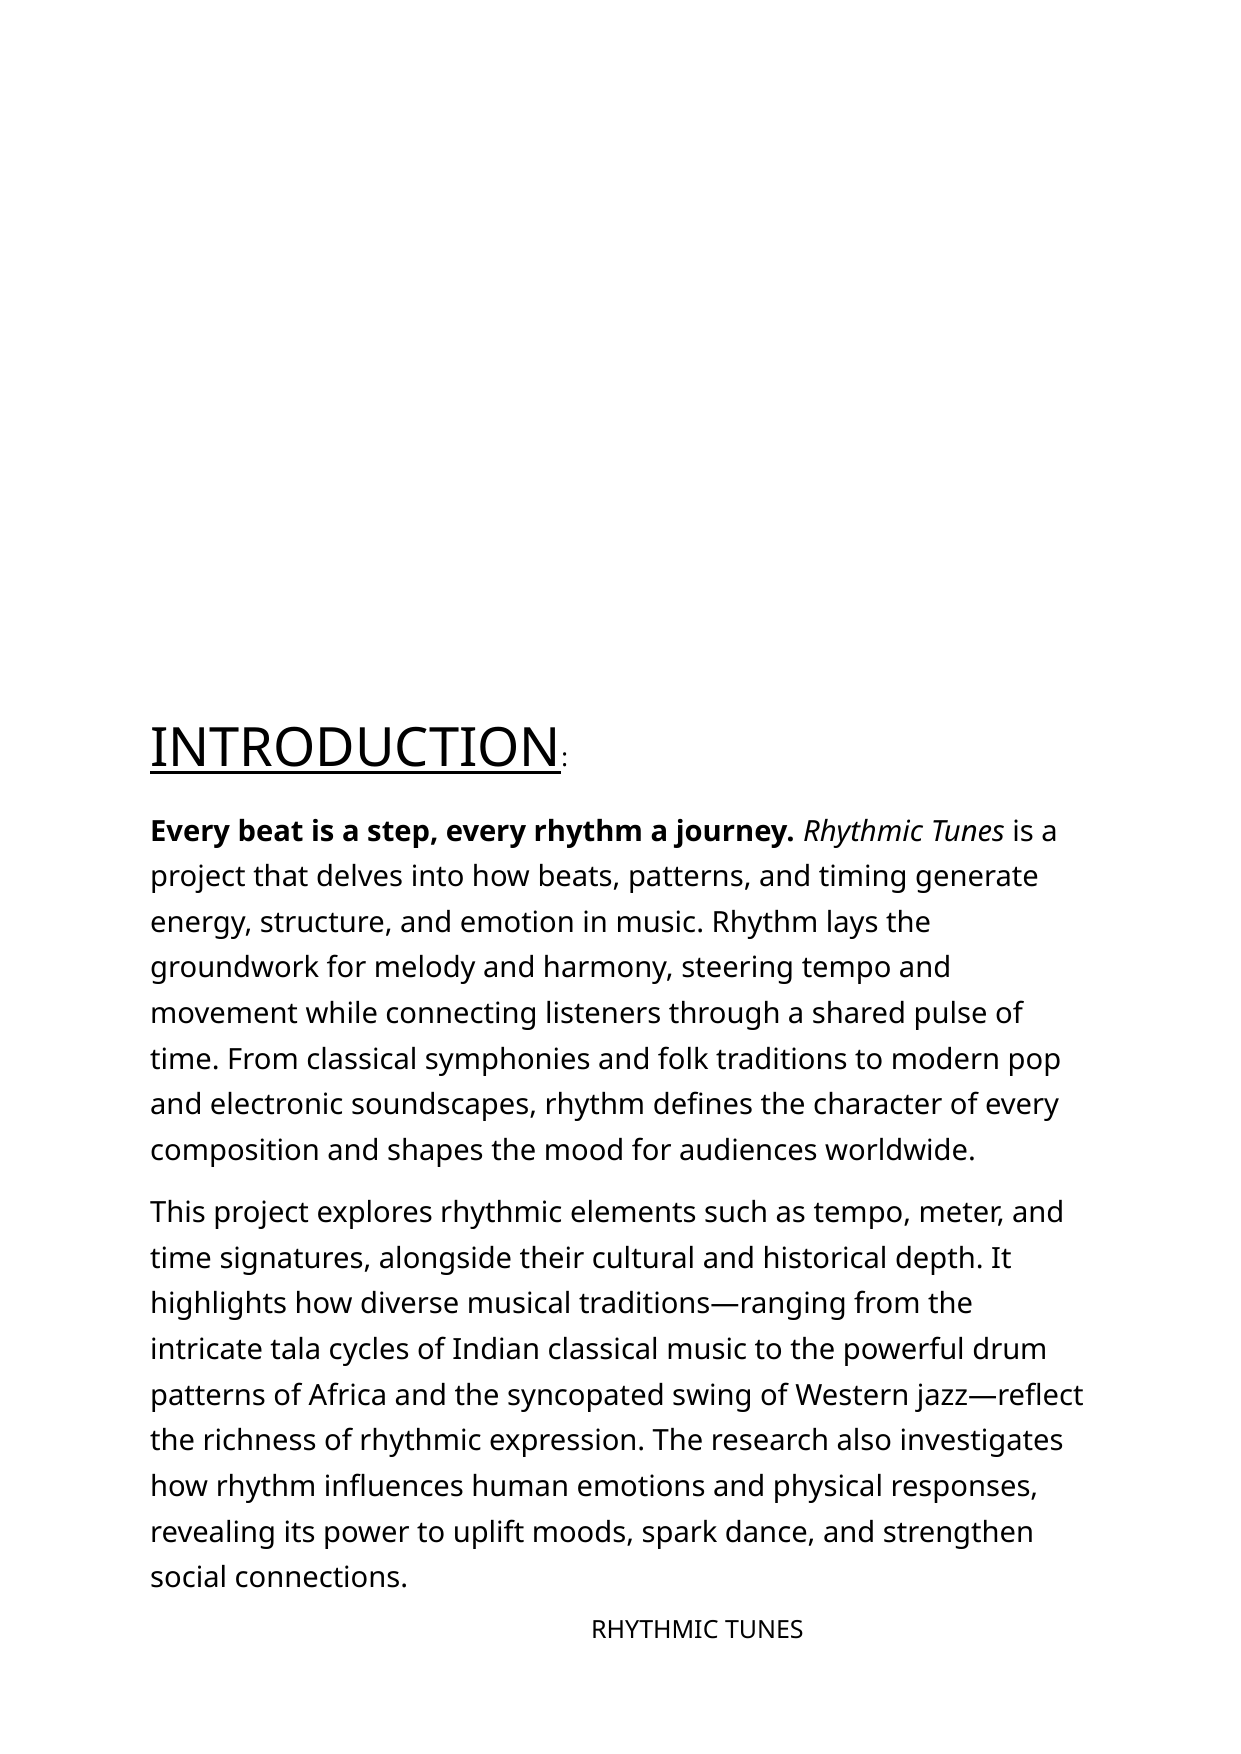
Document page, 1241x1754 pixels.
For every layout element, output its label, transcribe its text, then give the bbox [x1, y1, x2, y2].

text INTRODUCTION: [150, 708, 1090, 782]
text This project explores rhythmic elements such as tempo, meter, and time signatures, alongside their cultural and historical depth. It highlights how diverse musical traditions—ranging from the intricate tala cycles of Indian classical music to the powerful drum patterns of Africa and the syncopated swing of Western jazz—reflect the richness of rhythmic expression. The research also investigates how rhythm influences human emotions and physical responses, revealing its power to uplift moods, spark dance, and strengthen social connections. [150, 1191, 1090, 1596]
text Every beat is a step, every rhythm a journey. Rhythmic Tunes is a project that delves into how beats, patterns, and timing generate energy, structure, and emotion in music. Rhythm lays the groundwork for melody and harmony, steering tempo and movement while connecting listeners through a shared pulse of time. From classical symphonies and folk traditions to modern pop and electronic soundscapes, rhythm defines the character of every composition and shapes the mood for audiences worldwide. [150, 810, 1090, 1169]
